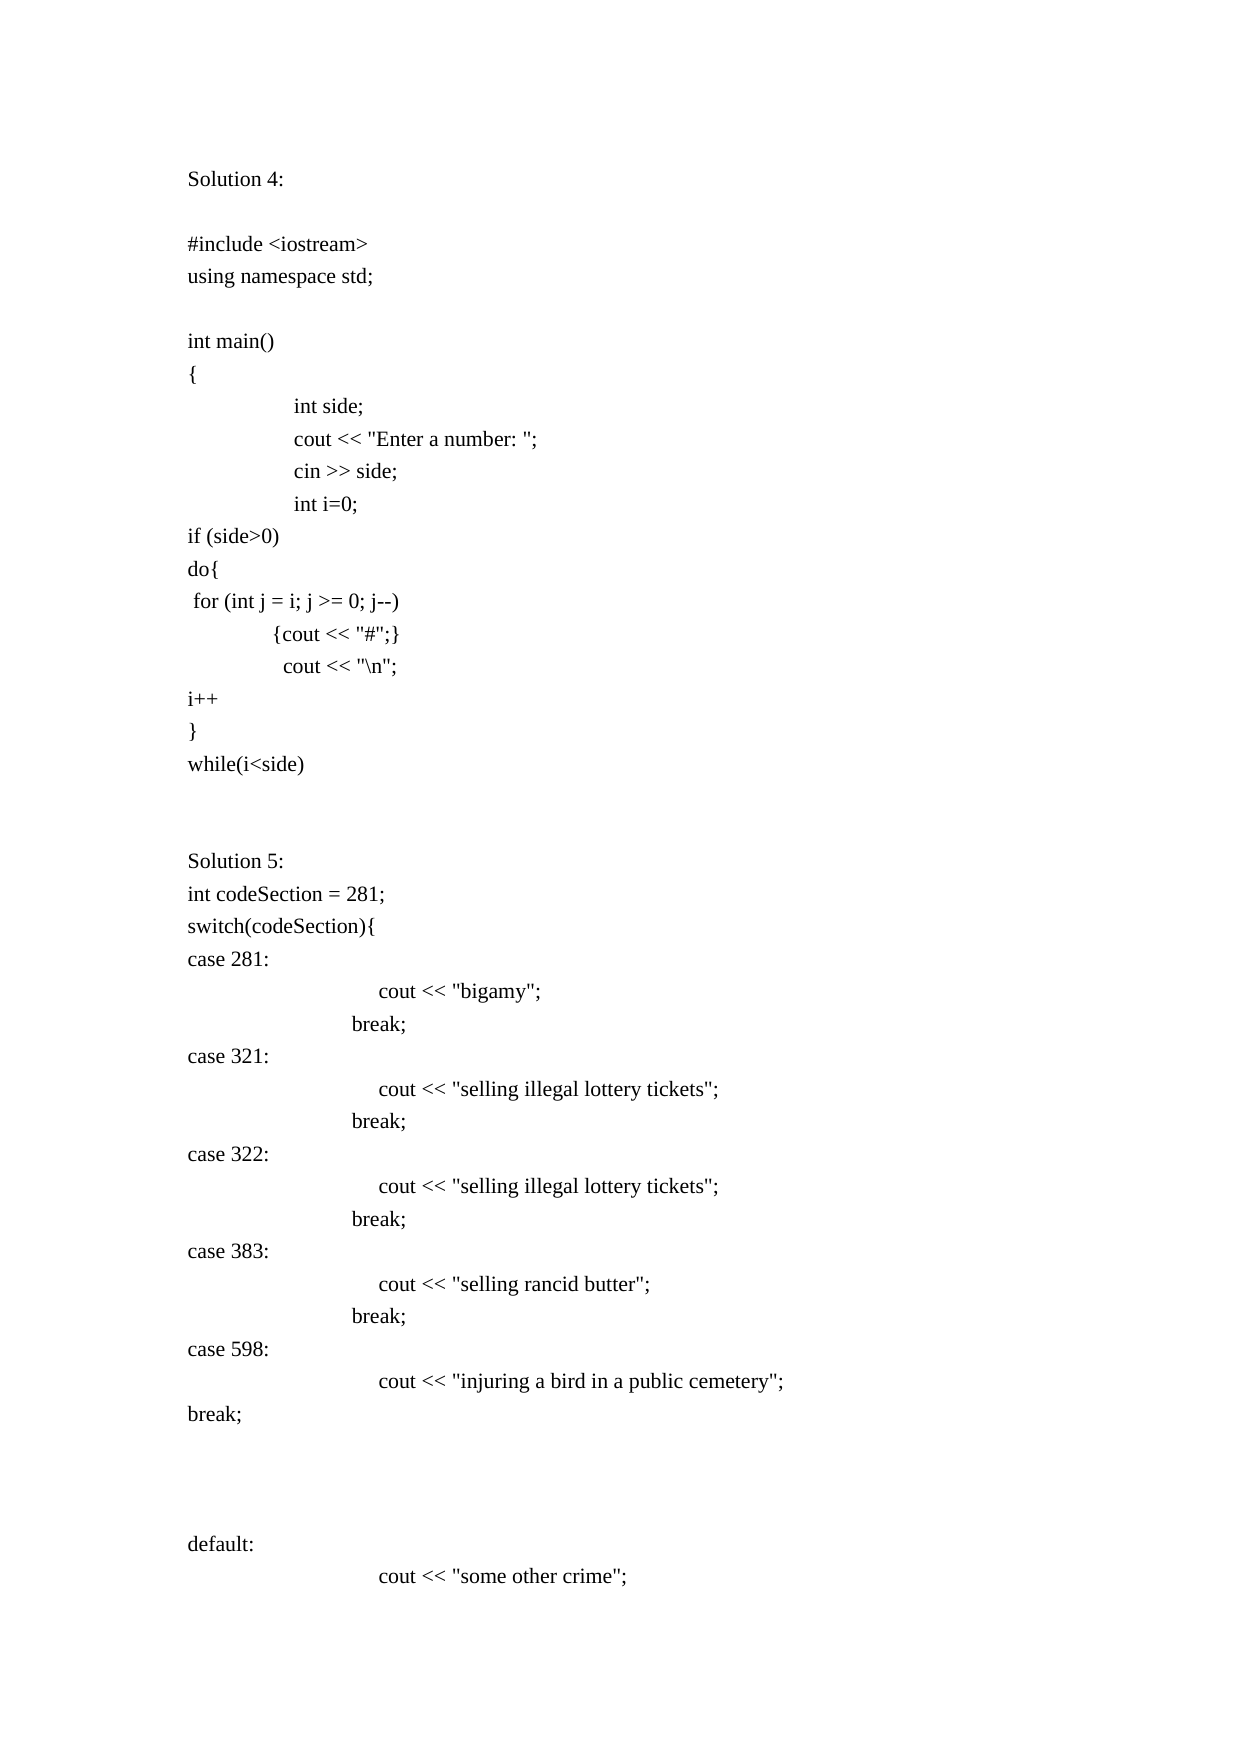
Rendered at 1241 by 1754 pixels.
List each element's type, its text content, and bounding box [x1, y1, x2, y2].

text #include <iostream> [187, 227, 1053, 259]
text cout << "selling illegal lottery tickets"; [187, 1072, 1053, 1104]
text case 383: [187, 1234, 1053, 1267]
text break; [187, 1397, 1053, 1429]
text cout << "selling illegal lottery tickets"; [187, 1169, 1053, 1202]
text int main() [187, 324, 1053, 357]
text using namespace std; [187, 259, 1053, 292]
text int codeSection = 281; [187, 877, 1053, 909]
text cout << "selling rancid butter"; [187, 1267, 1053, 1299]
text { [187, 357, 1053, 389]
text cout << "injuring a bird in a public cemetery"; [187, 1364, 1053, 1397]
text do{ [187, 552, 1053, 584]
text Solution 4: [187, 162, 1053, 194]
text int side; [187, 389, 1053, 422]
text break; [187, 1202, 1053, 1234]
text while(i<side) [187, 747, 1053, 779]
text case 322: [187, 1137, 1053, 1169]
text } [187, 714, 1053, 747]
text case 321: [187, 1039, 1053, 1072]
text cout << "Enter a number: "; [187, 422, 1053, 454]
text cout << "bigamy"; [187, 974, 1053, 1007]
text {cout << "#";} [187, 617, 1053, 649]
text int i=0; [187, 487, 1053, 519]
text cout << "\n"; [187, 649, 1053, 682]
text Solution 5: [187, 844, 1053, 877]
text i++ [187, 682, 1053, 714]
text for (int j = i; j >= 0; j--) [187, 584, 1053, 617]
text cin >> side; [187, 454, 1053, 487]
text default: [187, 1527, 1053, 1559]
text case 281: [187, 942, 1053, 974]
text cout << "some other crime"; [187, 1559, 1053, 1592]
text if (side>0) [187, 519, 1053, 552]
text break; [187, 1007, 1053, 1039]
text break; [187, 1299, 1053, 1332]
text switch(codeSection){ [187, 909, 1053, 942]
text case 598: [187, 1332, 1053, 1364]
text break; [187, 1104, 1053, 1137]
